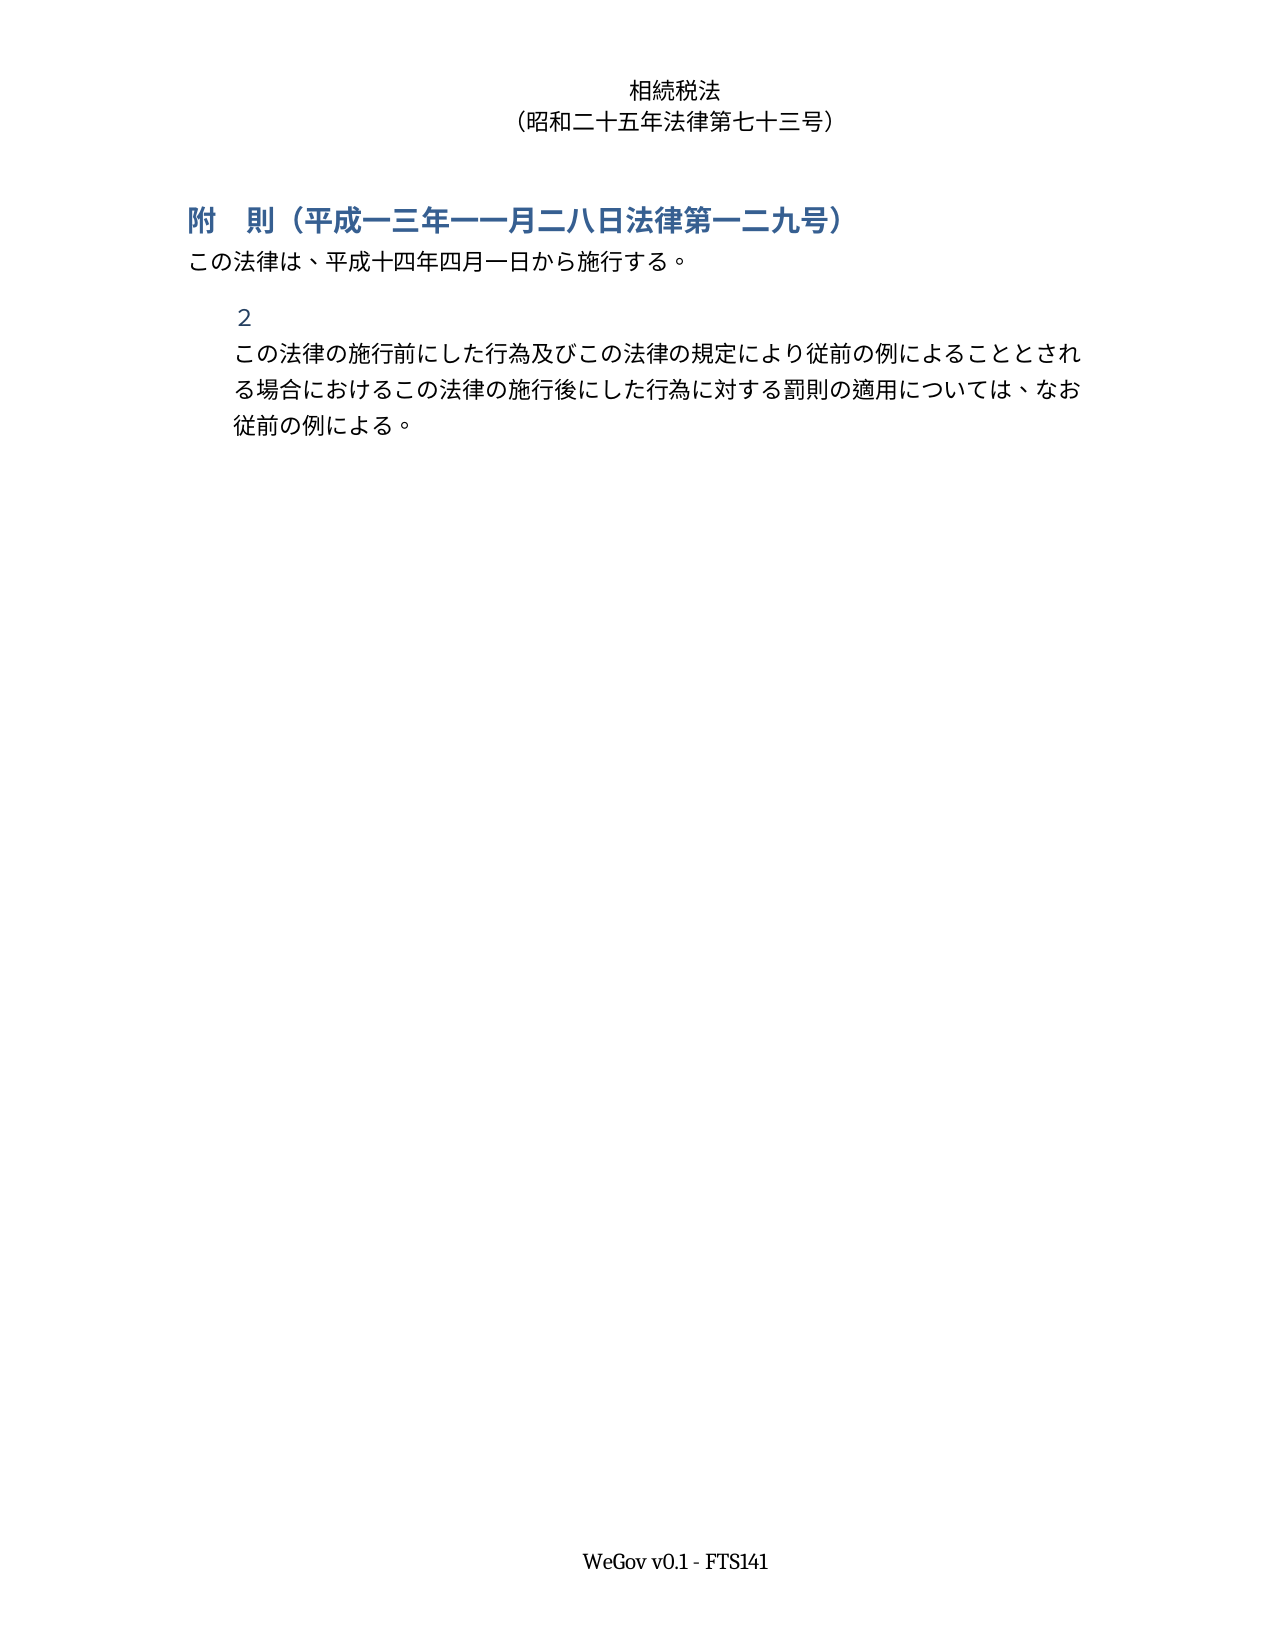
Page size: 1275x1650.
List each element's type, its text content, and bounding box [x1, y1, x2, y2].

text この法律は、平成十四年四月一日から施行する。 [187, 246, 1087, 277]
subtitle 附 則（平成一三年一一月二八日法律第一二九号） [187, 200, 1087, 240]
subtitle ２ [233, 302, 1087, 334]
text この法律の施行前にした行為及びこの法律の規定により従前の例によることとされる場合におけるこの法律の施行後にした行為に対する罰則の適用については、なお従前の例による。 [233, 338, 1087, 441]
